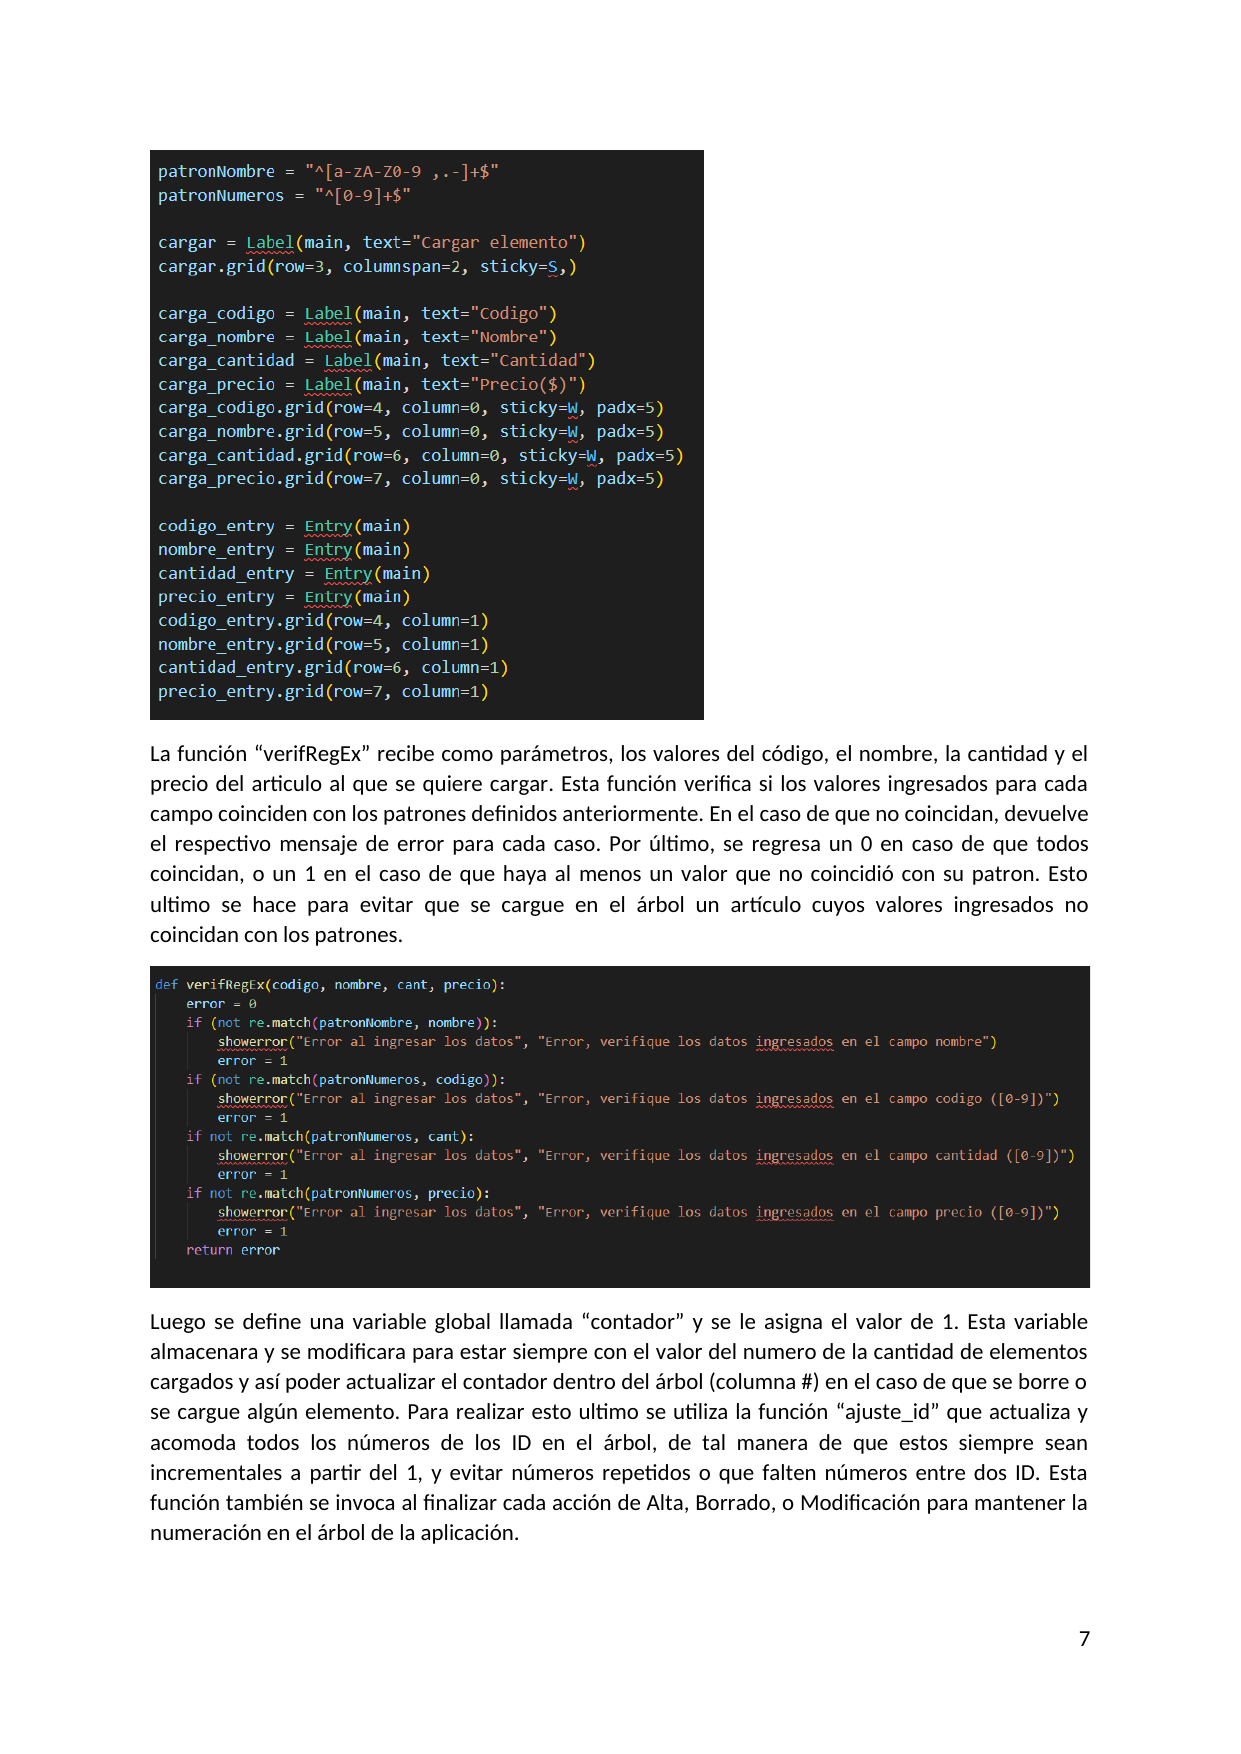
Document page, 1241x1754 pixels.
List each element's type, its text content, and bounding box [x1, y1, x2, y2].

text Luego se define una variable global llamada “contador” y se le asigna el valor de 1. Esta variable almacenara y se modificara para estar siempre con el valor del numero de la cantidad de elementos cargados y así poder actualizar el contador dentro del árbol (columna #) en el caso de que se borre o se cargue algún elemento. Para realizar esto ultimo se utiliza la función “ajuste_id” que actualiza y acomoda todos los números de los ID en el árbol, de tal manera de que estos siempre sean incrementales a partir del 1, y evitar números repetidos o que falten números entre dos ID. Esta función también se invoca al finalizar cada acción de Alta, Borrado, o Modificación para mantener la numeración en el árbol de la aplicación. [150, 1307, 1090, 1546]
picture [150, 966, 1091, 1288]
picture [150, 150, 704, 720]
text La función “verifRegEx” recibe como parámetros, los valores del código, el nombre, la cantidad y el precio del articulo al que se quiere cargar. Esta función verifica si los valores ingresados para cada campo coinciden con los patrones definidos anteriormente. En el caso de que no coincidan, devuelve el respectivo mensaje de error para cada caso. Por último, se regresa un 0 en caso de que todos coincidan, o un 1 en el caso de que haya al menos un valor que no coincidió con su patron. Esto ultimo se hace para evitar que se cargue en el árbol un artículo cuyos valores ingresados no coincidan con los patrones. [150, 739, 1090, 948]
